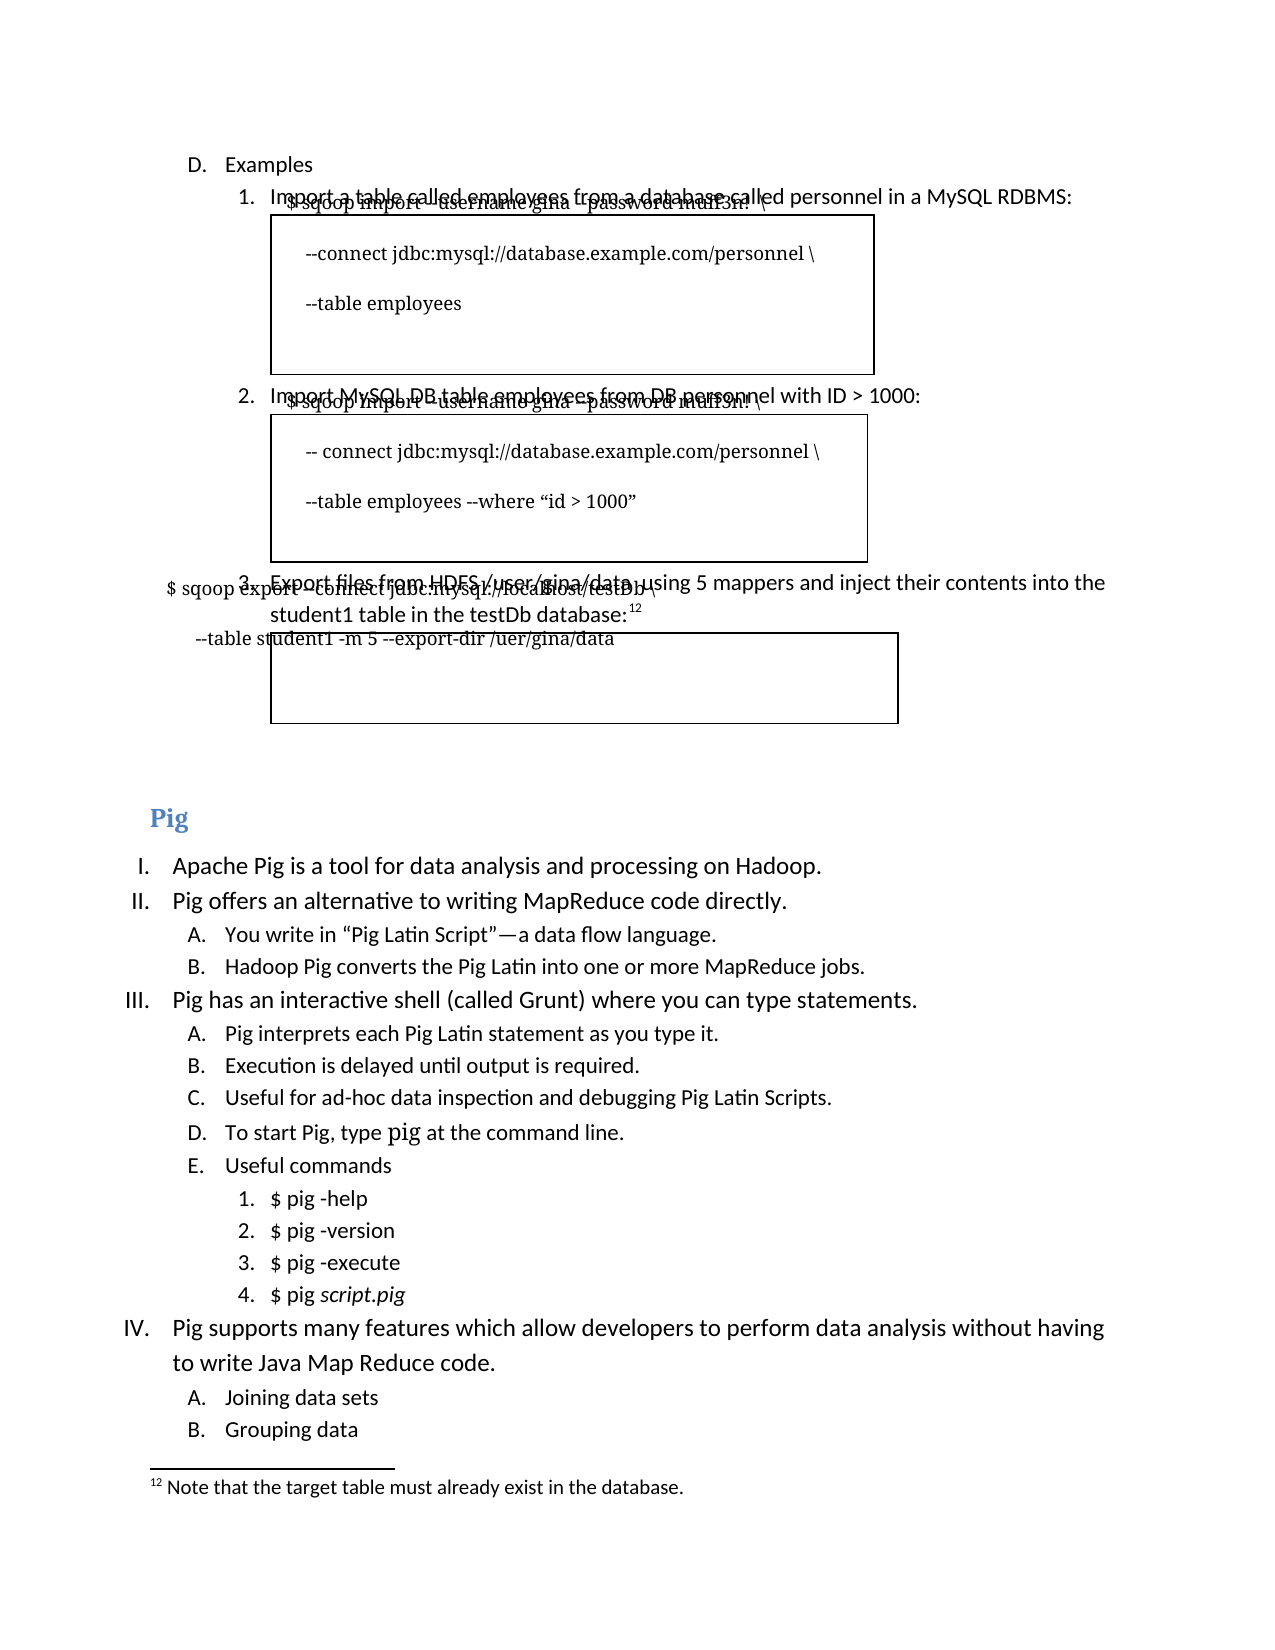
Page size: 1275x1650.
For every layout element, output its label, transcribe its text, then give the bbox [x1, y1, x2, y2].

list Useful for ad-hoc data inspection and debugging Pig Latin Scripts. [187, 1083, 1125, 1112]
subtitle Pig [150, 803, 1125, 834]
list Apache Pig is a tool for data analysis and processing on Hadoop. [150, 850, 1125, 880]
list Useful commands [187, 1152, 1125, 1180]
list Pig offers an alternative to writing MapReduce code directly. [150, 885, 1125, 915]
list Execution is delayed until output is required. [187, 1051, 1125, 1079]
list To start Pig, type pig at the command line. [187, 1116, 1125, 1147]
list Export files from HDFS /user/gina/data using 5 mappers and inject their contents into the student1 table in the testDb database: [255, 568, 1125, 725]
list Examples [187, 150, 1125, 178]
list $ pig script.pig [255, 1280, 1125, 1308]
list Pig supports many features which allow developers to perform data analysis without having to write Java Map Reduce code. [150, 1313, 1125, 1378]
list Grouping data [187, 1415, 1125, 1443]
list Pig has an interactive shell (called Grunt) where you can type statements. [150, 984, 1125, 1015]
list Import a table called employees from a database called personnel in a MySQL RDBMS: [255, 182, 1125, 377]
list Hadoop Pig converts the Pig Latin into one or more MapReduce jobs. [187, 952, 1125, 980]
list Joining data sets [187, 1383, 1125, 1411]
list $ pig -help [255, 1184, 1125, 1212]
list Pig interprets each Pig Latin statement as you type it. [187, 1019, 1125, 1047]
list Import MySQL DB table employees from DB personnel with ID > 1000: [255, 381, 1125, 563]
list $ pig -execute [255, 1248, 1125, 1276]
list $ pig -version [255, 1216, 1125, 1244]
list You write in “Pig Latin Script”—a data flow language. [187, 920, 1125, 948]
